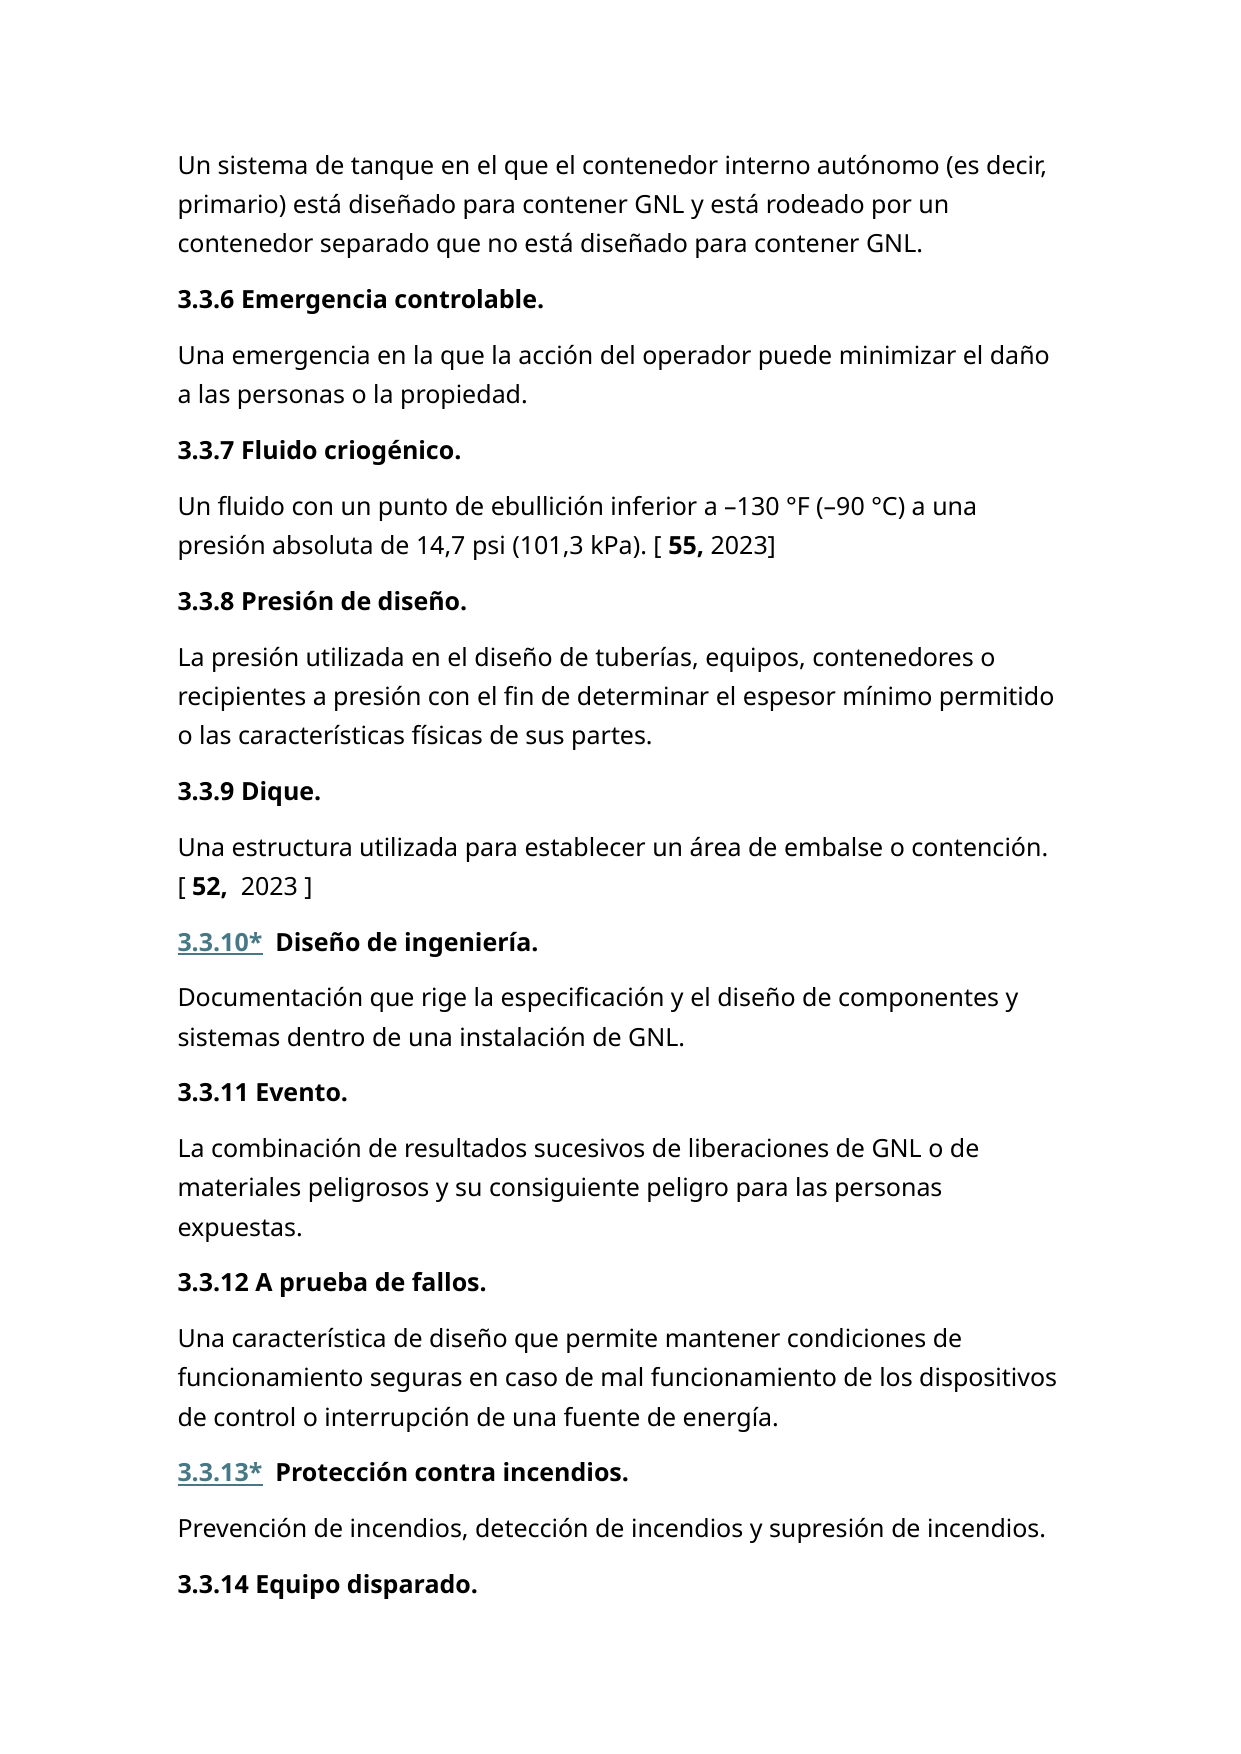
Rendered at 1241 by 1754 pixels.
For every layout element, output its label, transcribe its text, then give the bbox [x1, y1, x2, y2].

text 3.3.8 Presión de diseño. [177, 583, 1063, 617]
text Un sistema de tanque en el que el contenedor interno autónomo (es decir, primario) está diseñado para contener GNL y está rodeado por un contenedor separado que no está diseñado para contener GNL. [177, 148, 1063, 260]
text 3.3.14 Equipo disparado. [177, 1567, 1063, 1601]
text Una emergencia en la que la acción del operador puede minimizar el daño a las personas o la propiedad. [177, 338, 1063, 411]
text 3.3.13* Protección contra incendios. [177, 1455, 1063, 1489]
text La presión utilizada en el diseño de tuberías, equipos, contenedores o recipientes a presión con el fin de determinar el espesor mínimo permitido o las características físicas de sus partes. [177, 639, 1063, 752]
text 3.3.6 Emergencia controlable. [177, 282, 1063, 316]
text 3.3.10* Diseño de ingeniería. [177, 924, 1063, 958]
text Un fluido con un punto de ebullición inferior a –130 °F (–90 °C) a una presión absoluta de 14,7 psi (101,3 kPa). [ 55, 2023] [177, 488, 1063, 562]
text 3.3.7 Fluido criogénico. [177, 433, 1063, 467]
text 3.3.12 A prueba de fallos. [177, 1265, 1063, 1299]
text La combinación de resultados sucesivos de liberaciones de GNL o de materiales peligrosos y su consiguiente peligro para las personas expuestas. [177, 1131, 1063, 1243]
text Prevención de incendios, detección de incendios y supresión de incendios. [177, 1511, 1063, 1545]
text 3.3.11 Evento. [177, 1075, 1063, 1109]
text Una característica de diseño que permite mantener condiciones de funcionamiento seguras en caso de mal funcionamiento de los dispositivos de control o interrupción de una fuente de energía. [177, 1321, 1063, 1433]
text 3.3.9 Dique. [177, 773, 1063, 807]
text Una estructura utilizada para establecer un área de embalse o contención. [ 52, 2023 ] [177, 829, 1063, 902]
text Documentación que rige la especificación y el diseño de componentes y sistemas dentro de una instalación de GNL. [177, 980, 1063, 1053]
